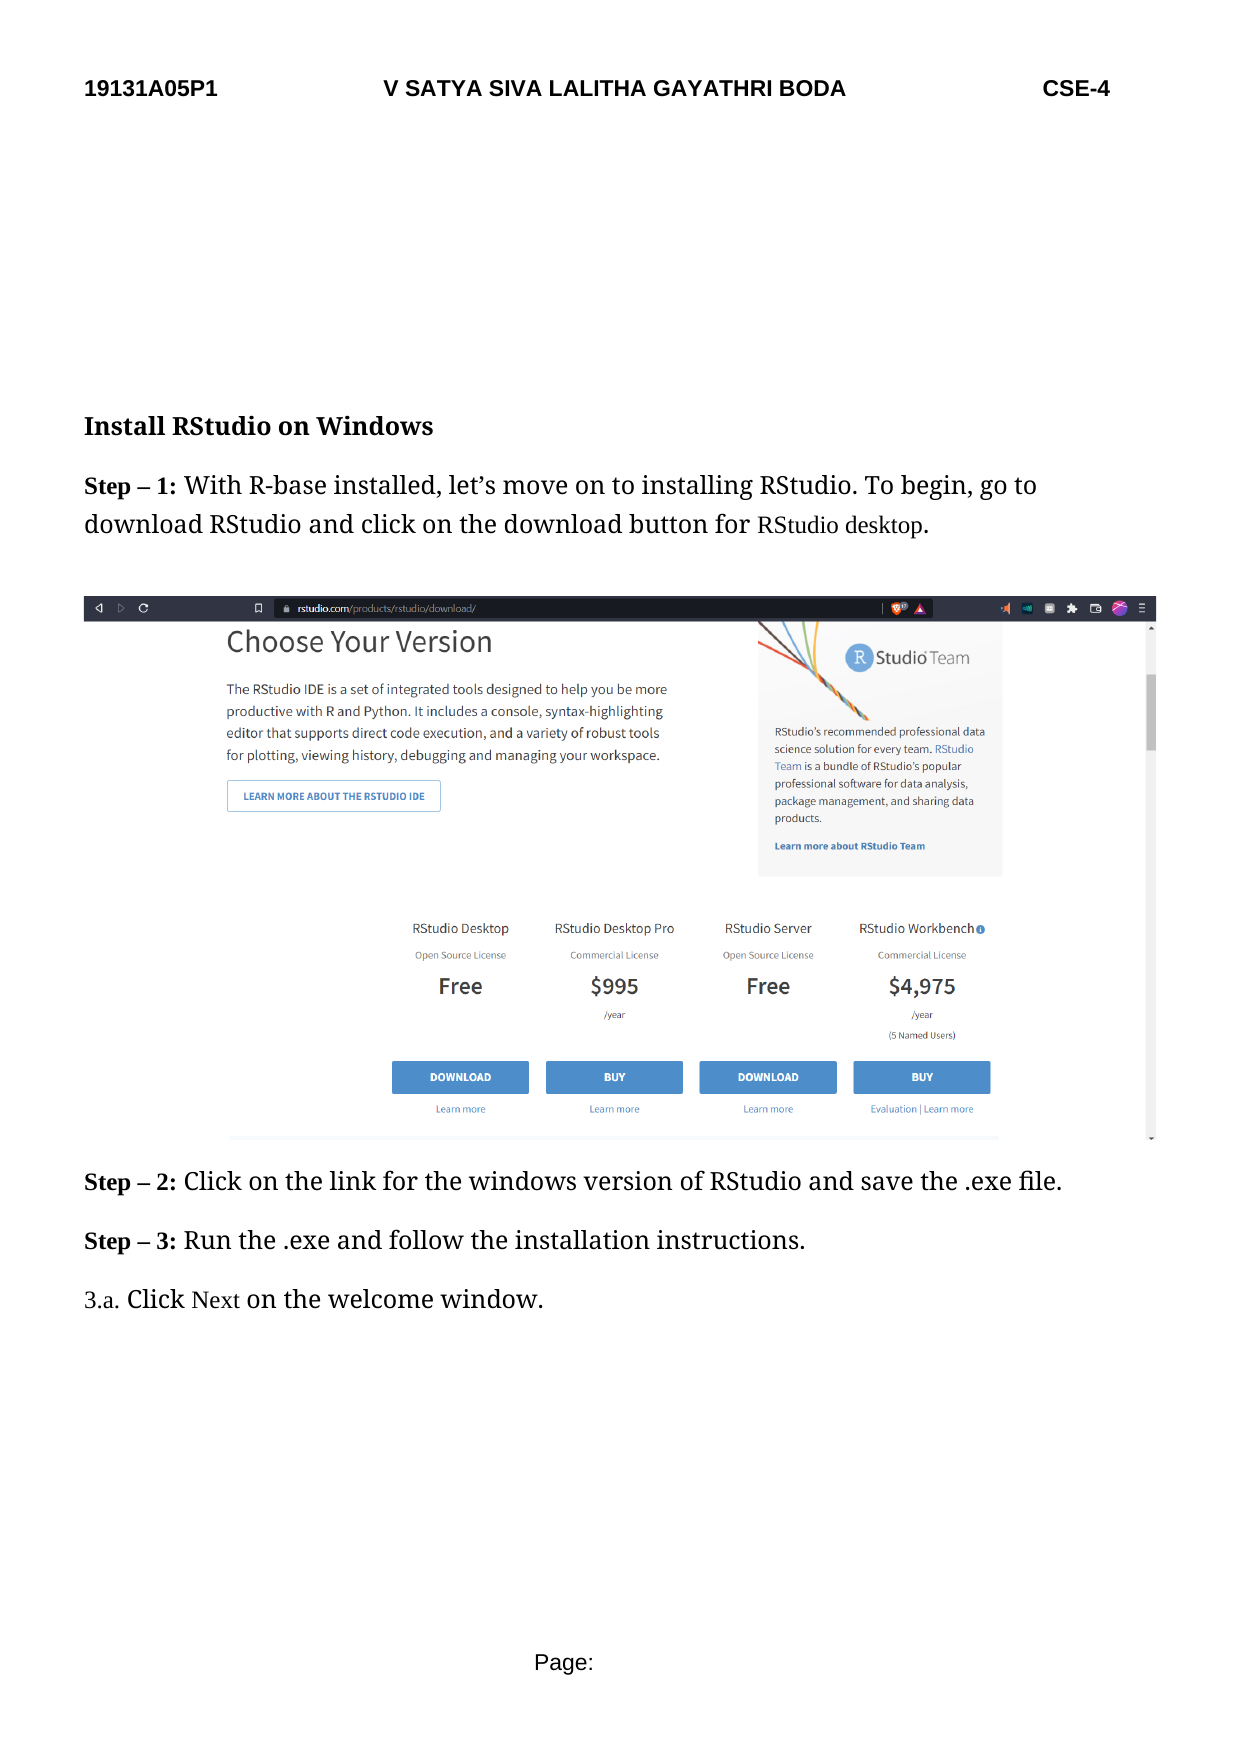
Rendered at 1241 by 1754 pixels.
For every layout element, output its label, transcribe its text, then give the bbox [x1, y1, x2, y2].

text Step – 2: Click on the link for the windows version of RStudio and save the .exe file. [84, 1164, 1156, 1198]
text Step – 3: Run the .exe and follow the installation instructions. [84, 1223, 1156, 1257]
picture [83, 596, 1157, 1140]
subtitle Install RStudio on Windows [84, 408, 1156, 442]
text 3.a. Click Next on the welcome window. [84, 1282, 1156, 1316]
text Step – 1: With R-base installed, let’s move on to installing RStudio. To begin, go to download RStudio and click on the download button for RStudio desktop. [84, 467, 1156, 541]
